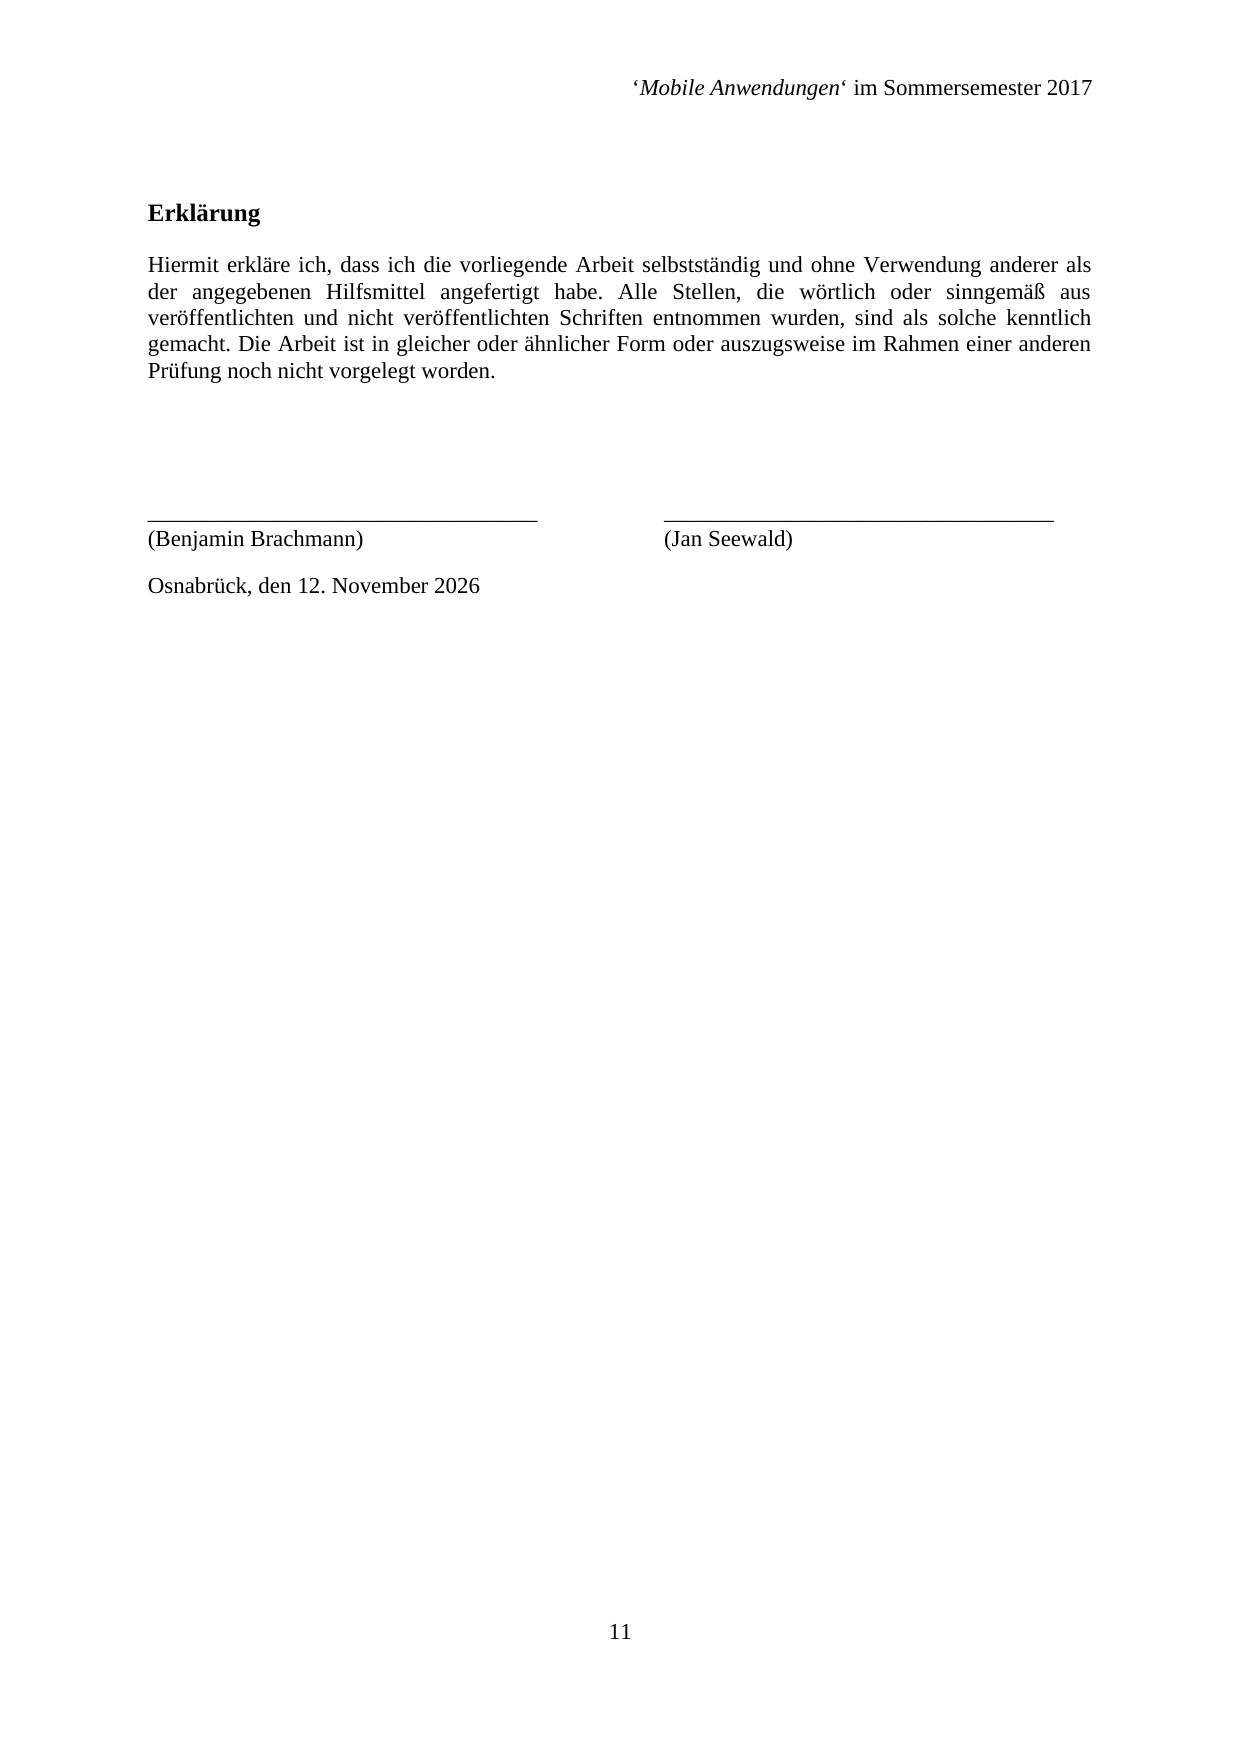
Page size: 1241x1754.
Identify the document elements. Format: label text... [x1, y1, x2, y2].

text __________________________________ __________________________________ (Benjamin Brachmann) (Jan Seewald) [148, 498, 1093, 551]
text Osnabrück, den 20. August 2017 [148, 572, 1093, 598]
text Hiermit erkläre ich, dass ich die vorliegende Arbeit selbstständig und ohne Verwendung anderer als der angegebenen Hilfsmittel angefertigt habe. Alle Stellen, die wörtlich oder sinngemäß aus veröffentlichten und nicht veröffentlichten Schriften entnommen wurden, sind als solche kenntlich gemacht. Die Arbeit ist in gleicher oder ähnlicher Form oder auszugsweise im Rahmen einer anderen Prüfung noch nicht vorgelegt worden. [148, 251, 1093, 383]
subtitle Erklärung [148, 198, 1093, 226]
